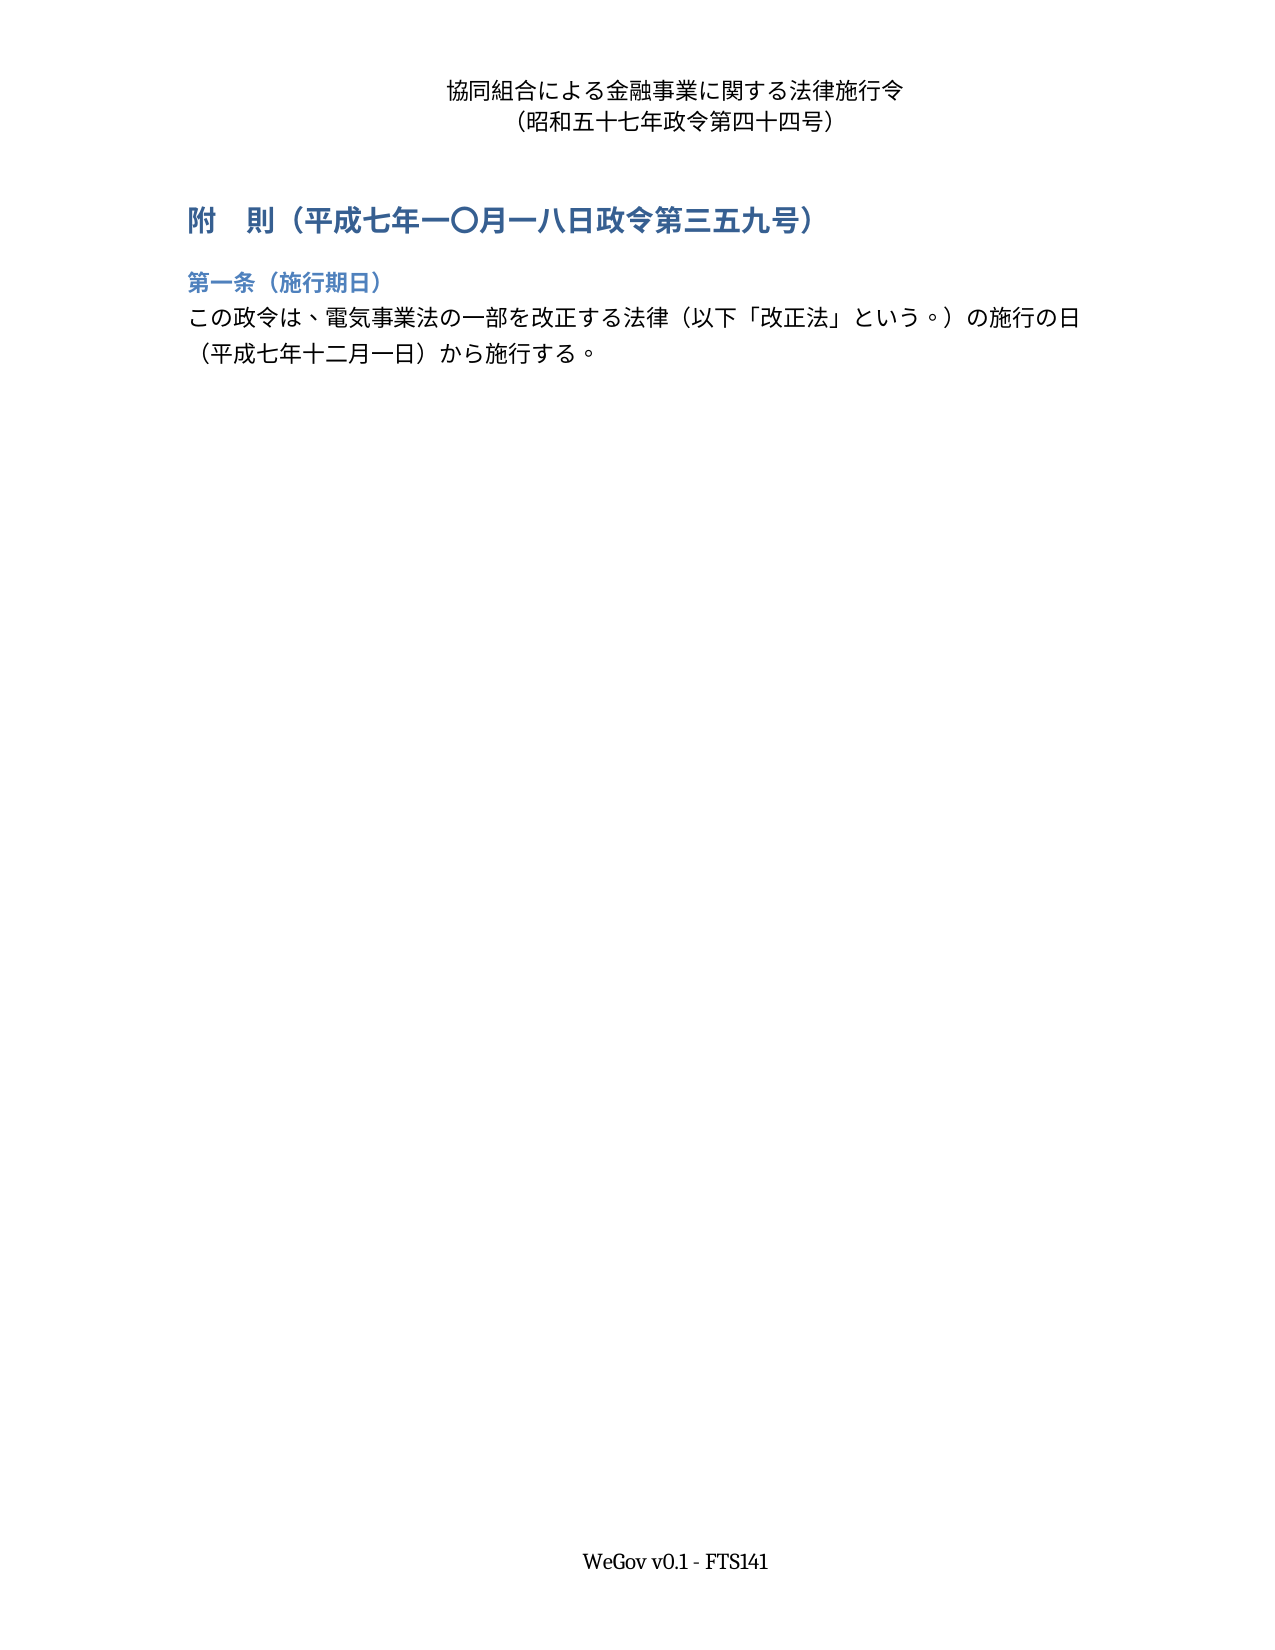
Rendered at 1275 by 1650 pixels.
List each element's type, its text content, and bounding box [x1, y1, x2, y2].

subtitle 第一条（施行期日） [187, 266, 1087, 298]
text この政令は、電気事業法の一部を改正する法律（以下「改正法」という。）の施行の日（平成七年十二月一日）から施行する。 [187, 302, 1087, 369]
subtitle 附 則（平成七年一〇月一八日政令第三五九号） [187, 200, 1087, 240]
